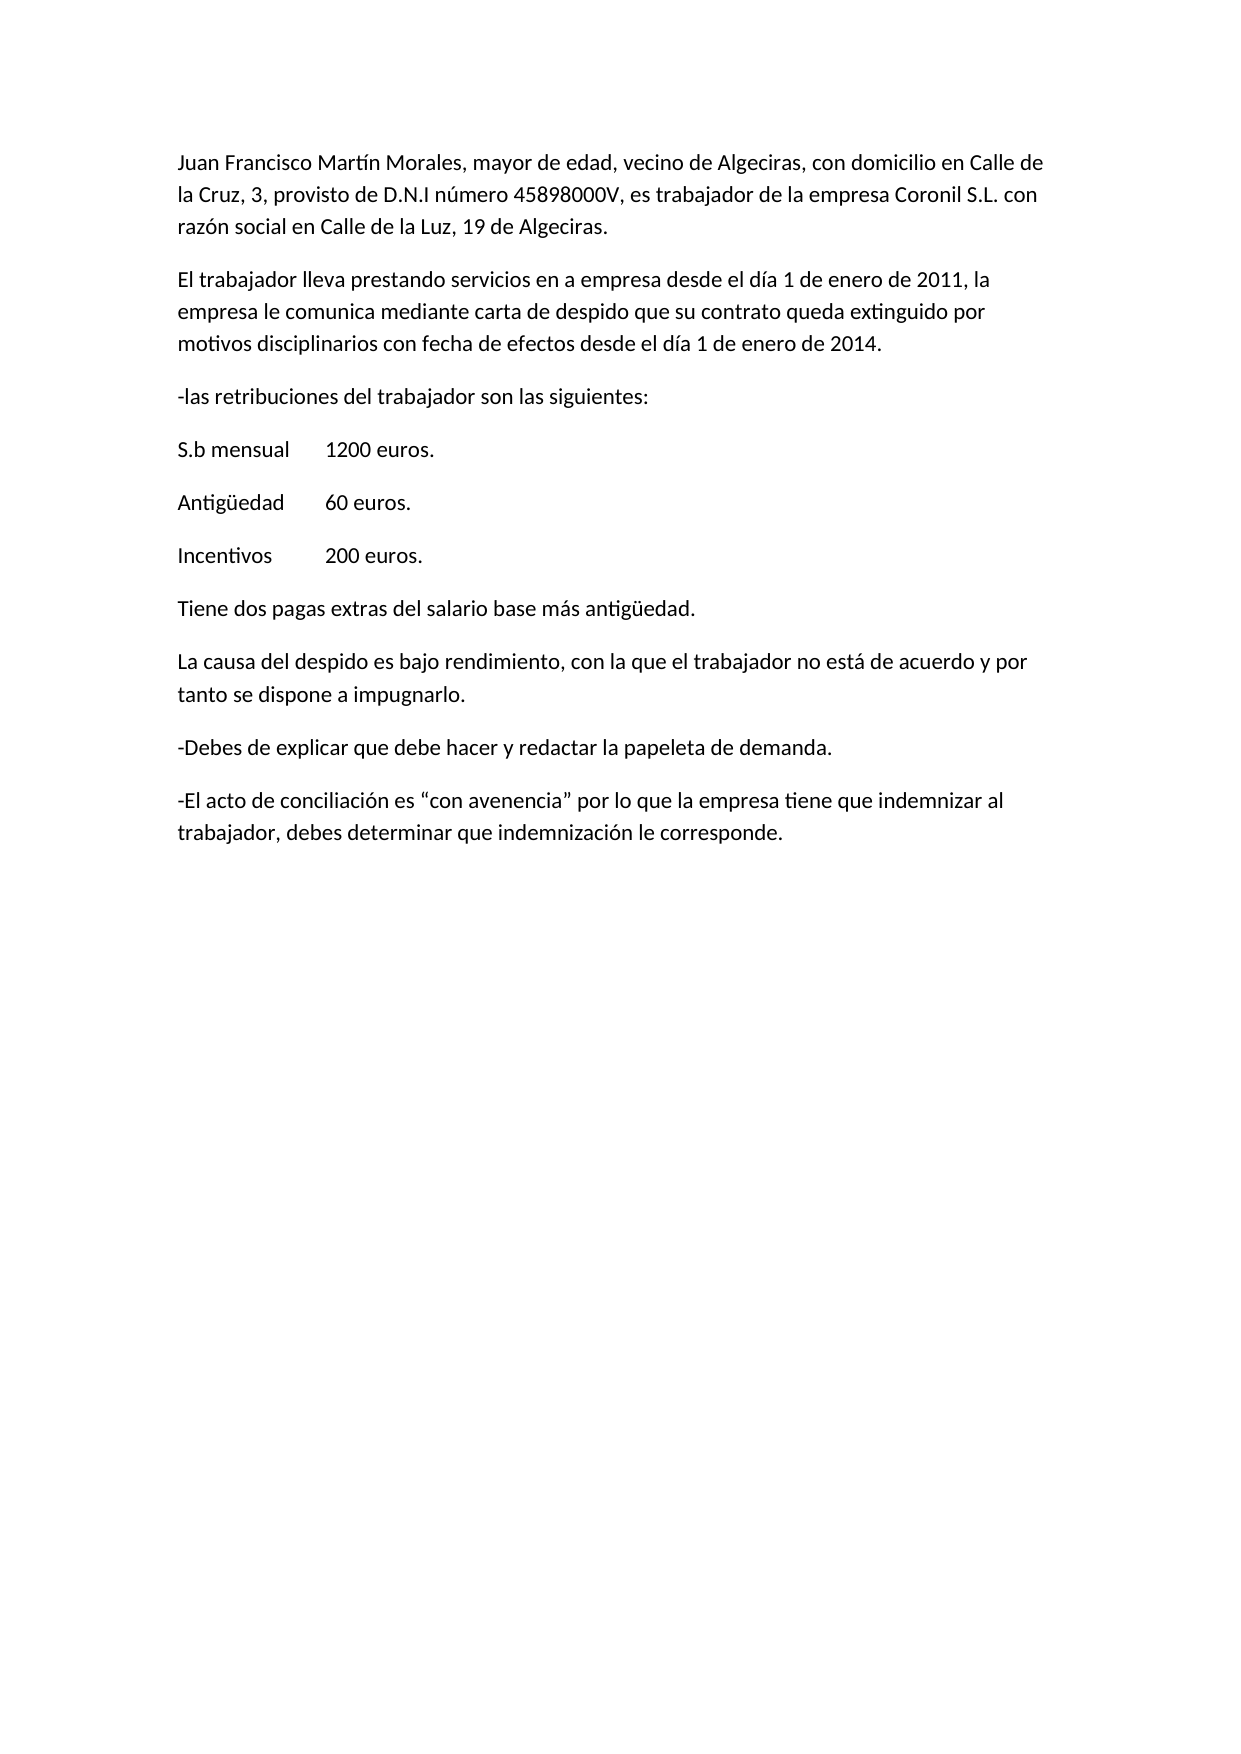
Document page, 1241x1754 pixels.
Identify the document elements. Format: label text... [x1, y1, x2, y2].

text -Debes de explicar que debe hacer y redactar la papeleta de demanda. [177, 733, 1063, 761]
text Tiene dos pagas extras del salario base más antigüedad. [177, 594, 1063, 622]
text -El acto de conciliación es “con avenencia” por lo que la empresa tiene que indemnizar al trabajador, debes determinar que indemnización le corresponde. [177, 786, 1063, 846]
text -las retribuciones del trabajador son las siguientes: [177, 382, 1063, 410]
text S.b mensual 1200 euros. [177, 435, 1063, 463]
text Juan Francisco Martín Morales, mayor de edad, vecino de Algeciras, con domicilio en Calle de la Cruz, 3, provisto de D.N.I número 45898000V, es trabajador de la empresa Coronil S.L. con razón social en Calle de la Luz, 19 de Algeciras. [177, 148, 1063, 240]
text El trabajador lleva prestando servicios en a empresa desde el día 1 de enero de 2011, la empresa le comunica mediante carta de despido que su contrato queda extinguido por motivos disciplinarios con fecha de efectos desde el día 1 de enero de 2014. [177, 265, 1063, 357]
text Incentivos 200 euros. [177, 541, 1063, 569]
text Antigüedad 60 euros. [177, 488, 1063, 516]
text La causa del despido es bajo rendimiento, con la que el trabajador no está de acuerdo y por tanto se dispone a impugnarlo. [177, 647, 1063, 708]
